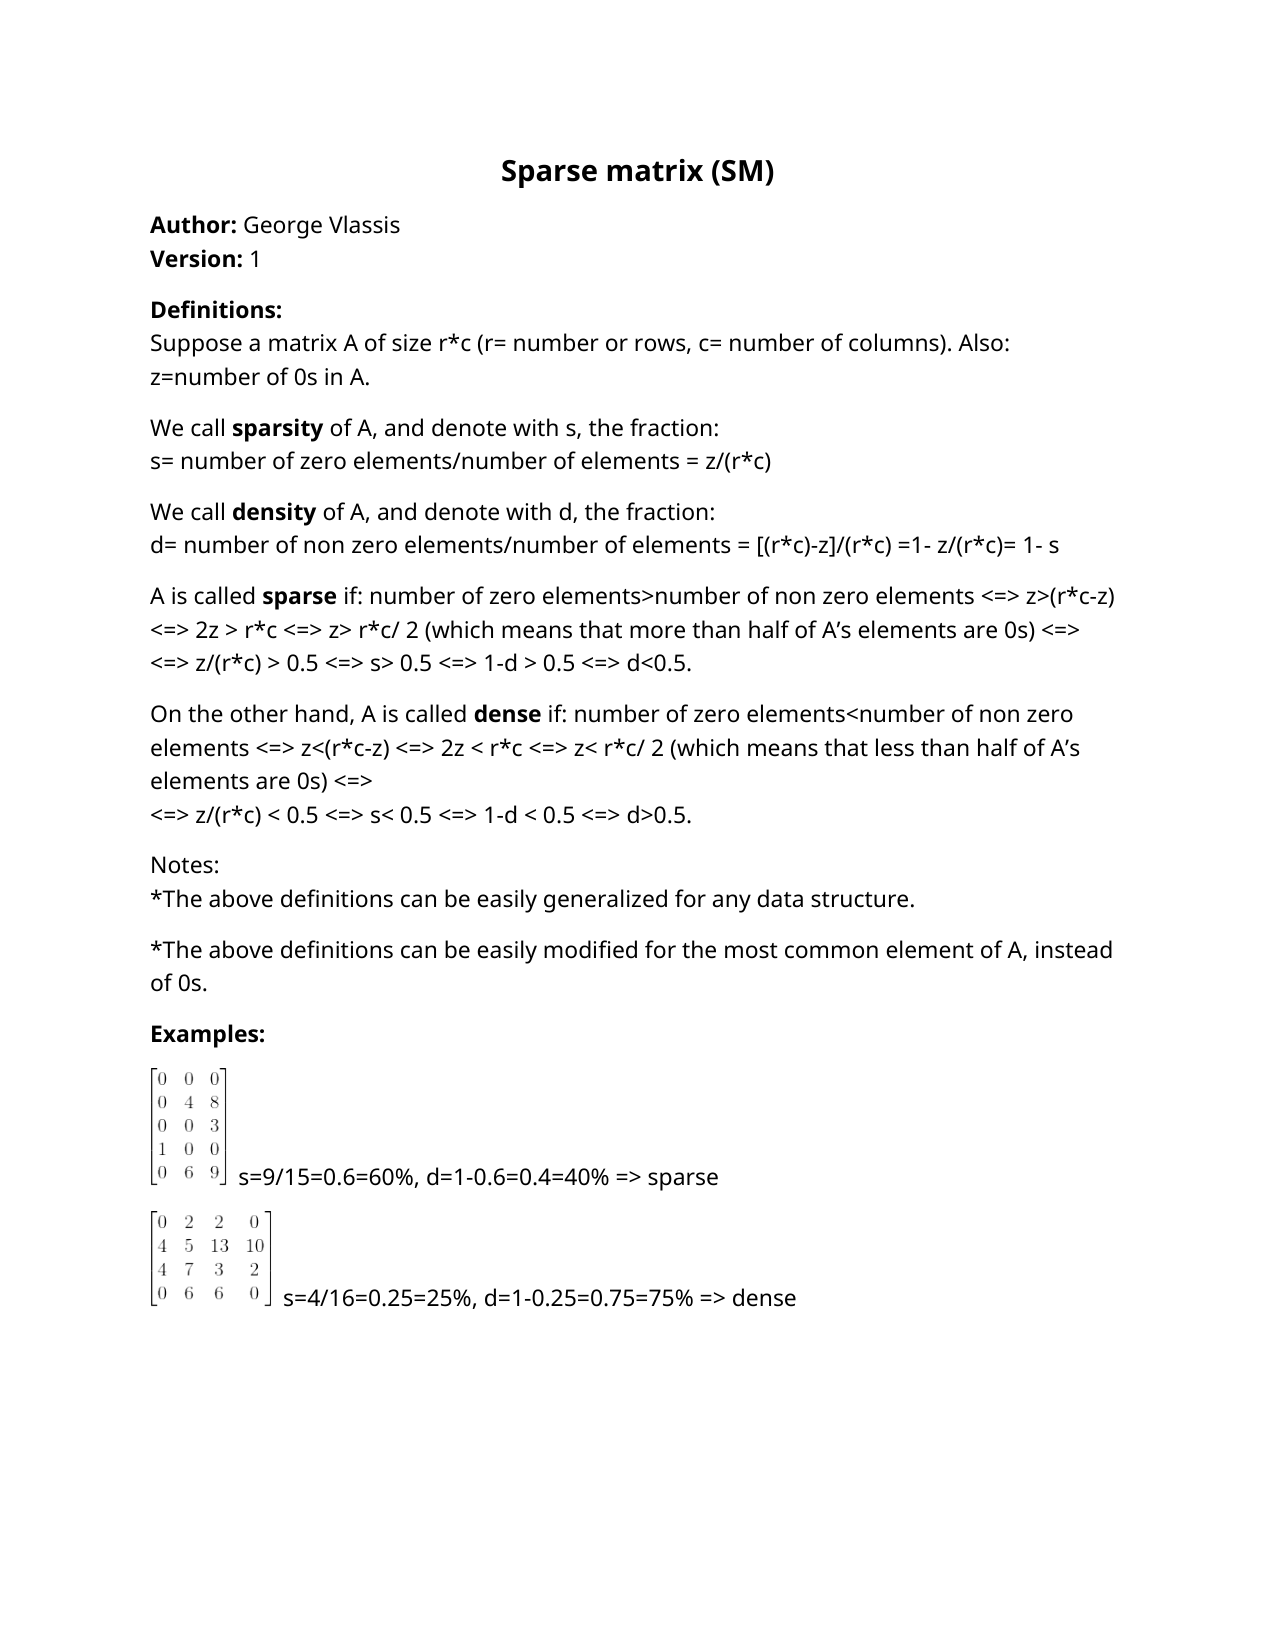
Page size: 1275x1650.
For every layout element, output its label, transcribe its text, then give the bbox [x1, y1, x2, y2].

text Notes: *The above definitions can be easily generalized for any data structure. [150, 849, 1125, 914]
text A is called sparse if: number of zero elements>number of non zero elements <=> z>(r*c-z) <=> 2z > r*c <=> z> r*c/ 2 (which means that more than half of A’s elements are 0s) <=> <=> z/(r*c) > 0.5 <=> s> 0.5 <=> 1-d > 0.5 <=> d<0.5. [150, 580, 1125, 679]
text We call sparsity of A, and denote with s, the fraction: s= number of zero elements/number of elements = z/(r*c) [150, 412, 1125, 477]
picture [150, 1068, 227, 1186]
text Author: George Vlassis Version: 1 [150, 209, 1125, 274]
text On the other hand, A is called dense if: number of zero elements<number of non zero elements <=> z<(r*c-z) <=> 2z < r*c <=> z< r*c/ 2 (which means that less than half of A’s elements are 0s) <=> <=> z/(r*c) < 0.5 <=> s< 0.5 <=> 1-d < 0.5 <=> d>0.5. [150, 698, 1125, 830]
text Definitions: Suppose a matrix A of size r*c (r= number or rows, c= number of columns). Also: z=number of 0s in A. [150, 294, 1125, 392]
text Sparse matrix (SM) [150, 150, 1125, 190]
text Examples: [150, 1018, 1125, 1049]
text s=9/15=0.6=60%, d=1-0.6=0.4=40% => sparse [150, 1068, 1125, 1193]
text *The above definitions can be easily modified for the most common element of A, instead of 0s. [150, 934, 1125, 999]
text s=4/16=0.25=25%, d=1-0.25=0.75=75% => dense [150, 1212, 1125, 1313]
picture [150, 1211, 272, 1307]
text We call density of A, and denote with d, the fraction: d= number of non zero elements/number of elements = [(r*c)-z]/(r*c) =1- z/(r*c)= 1- s [150, 496, 1125, 561]
